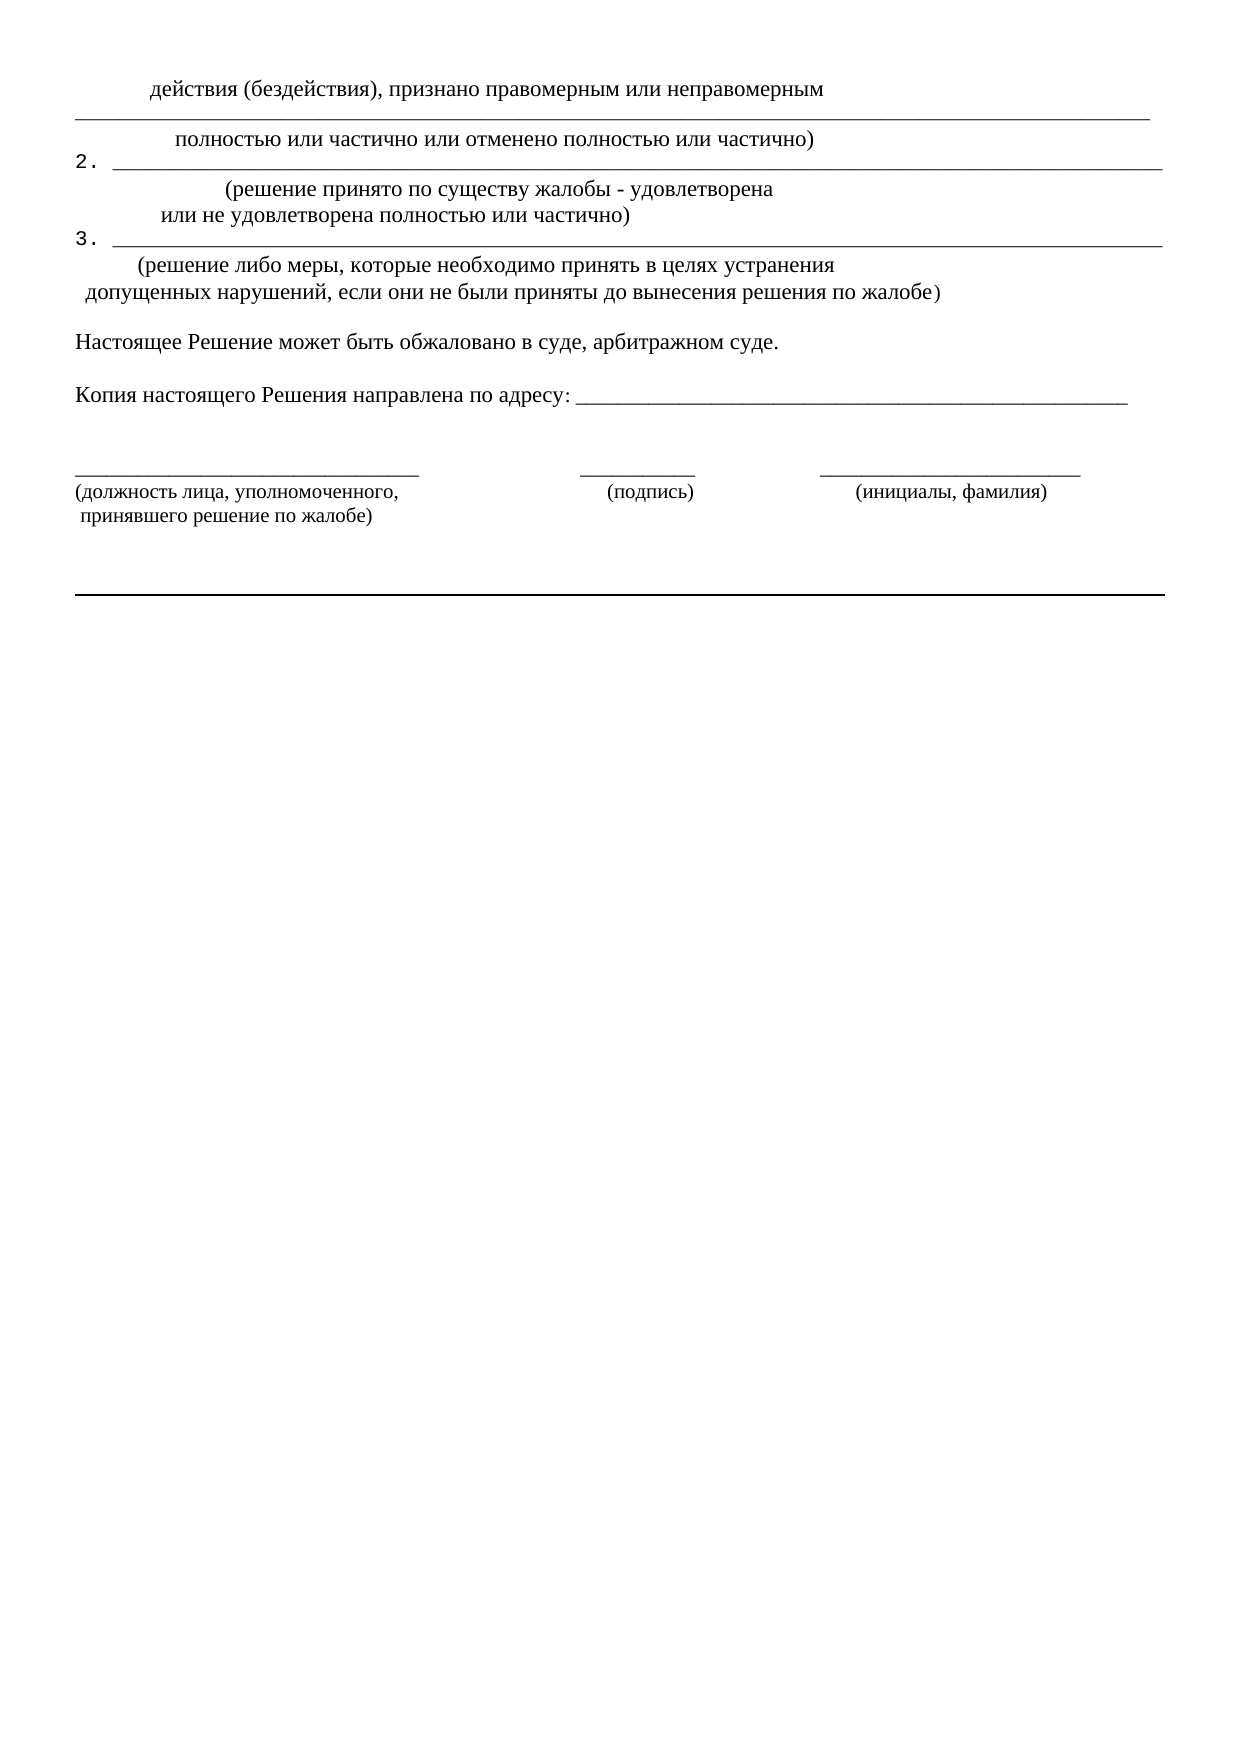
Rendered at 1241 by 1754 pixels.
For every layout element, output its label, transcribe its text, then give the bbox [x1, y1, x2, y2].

text 2. ____________________________________________________________________________________ [75, 151, 1165, 175]
text (решение принято по существу жалобы - удовлетворена [75, 175, 1165, 201]
text Настоящее Решение может быть обжаловано в суде, арбитражном суде. [75, 328, 1165, 354]
text (решение либо меры, которые необходимо принять в целях устранения [75, 251, 1165, 278]
text действия (бездействия), признано правомерным или неправомерным [75, 75, 1165, 101]
text полностью или частично или отменено полностью или частично) [75, 125, 1165, 151]
text _________________________________ ___________ _________________________ [75, 455, 1165, 479]
text или не удовлетворена полностью или частично) [75, 201, 1165, 228]
text Копия настоящего Решения направлена по адресу: _____________________________________________________ [75, 381, 1165, 407]
text (должность лица, уполномоченного, (подпись) (инициалы, фамилия) [75, 479, 1165, 503]
text допущенных нарушений, если они не были приняты до вынесения решения по жалобе) [75, 278, 1165, 304]
text принявшего решение по жалобе) [75, 503, 1165, 527]
text 3. ____________________________________________________________________________________ [75, 228, 1165, 251]
text ______________________________________________________________________________________ [75, 101, 1165, 125]
